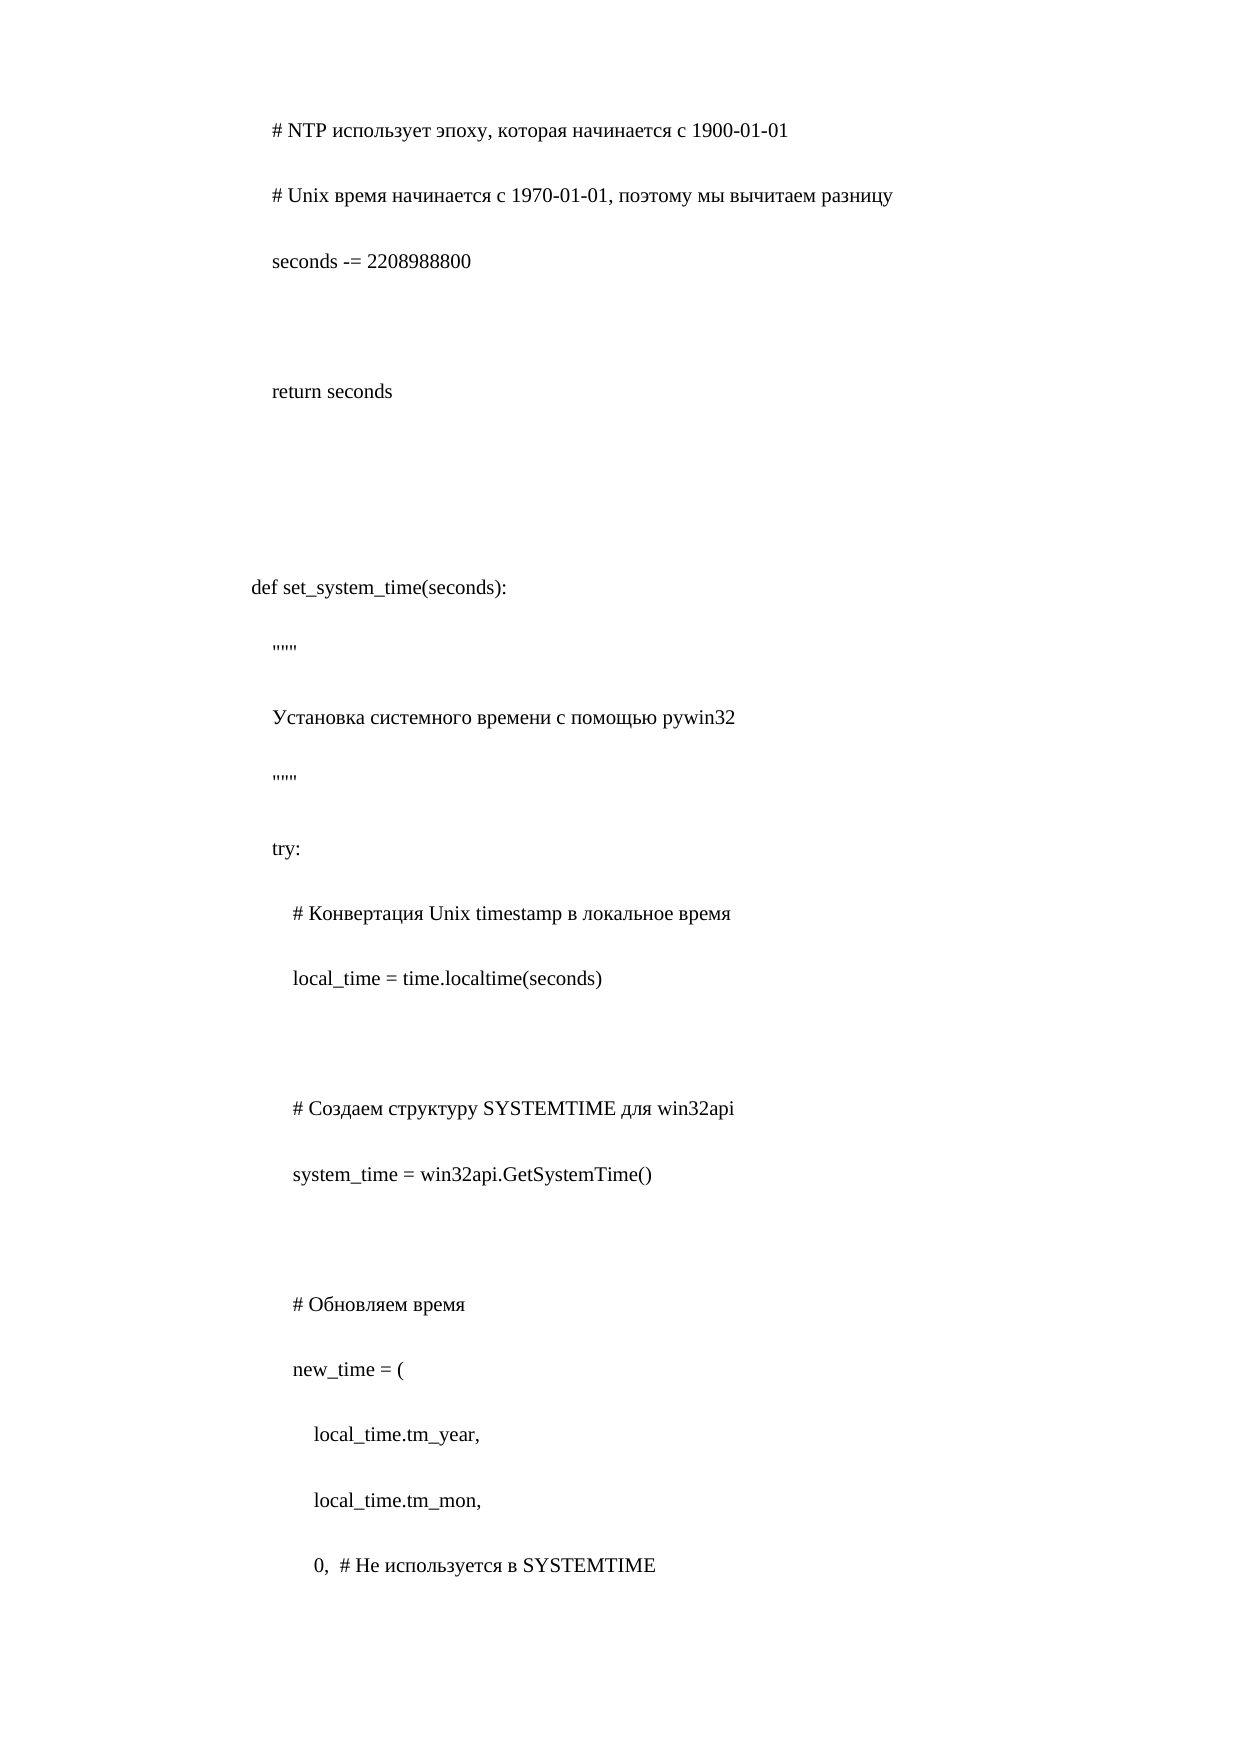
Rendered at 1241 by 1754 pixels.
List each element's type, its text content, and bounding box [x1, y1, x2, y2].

text Установка системного времени с помощью pywin32 [162, 705, 1152, 729]
text # Создаем структуру SYSTEMTIME для win32api [162, 1096, 1152, 1120]
text # Обновляем время [162, 1292, 1152, 1316]
text local_time.tm_year, [162, 1422, 1152, 1446]
text local_time = time.localtime(seconds) [162, 966, 1152, 990]
text """ [162, 640, 1152, 664]
text local_time.tm_mon, [162, 1487, 1152, 1512]
text 0, # Не используется в SYSTEMTIME [162, 1553, 1152, 1577]
text def set_system_time(seconds): [162, 574, 1152, 599]
text system_time = win32api.GetSystemTime() [162, 1161, 1152, 1186]
text """ [162, 770, 1152, 794]
text # Конвертация Unix timestamp в локальное время [162, 901, 1152, 925]
text # Unix время начинается с 1970-01-01, поэтому мы вычитаем разницу [162, 183, 1152, 207]
text seconds -= 2208988800 [162, 248, 1152, 273]
text return seconds [162, 379, 1152, 403]
text try: [162, 835, 1152, 859]
text new_time = ( [162, 1357, 1152, 1381]
text # NTP использует эпоху, которая начинается с 1900-01-01 [162, 118, 1152, 142]
